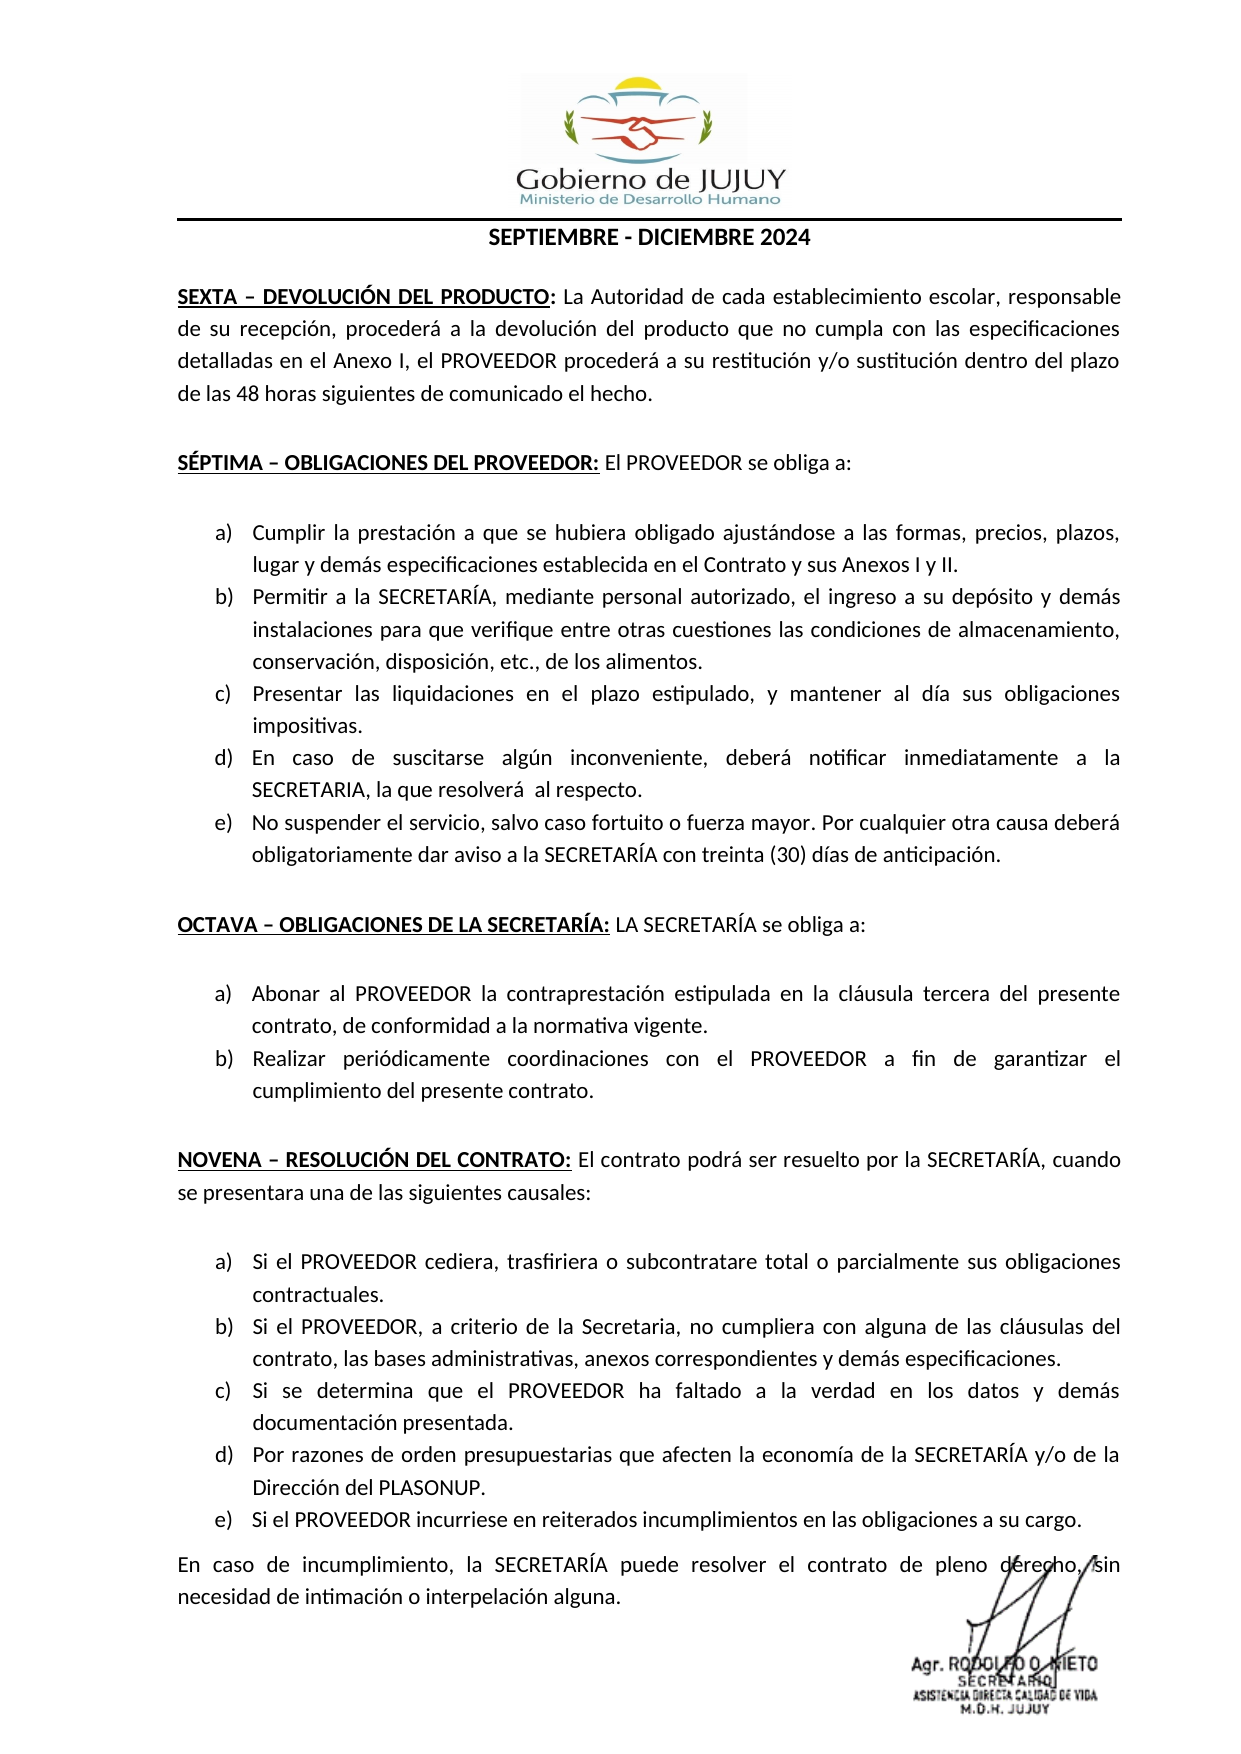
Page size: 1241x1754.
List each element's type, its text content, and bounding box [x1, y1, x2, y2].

text OCTAVA – OBLIGACIONES DE LA SECRETARÍA: LA SECRETARÍA se obliga a: [177, 910, 1122, 938]
list Cumplir la prestación a que se hubiera obligado ajustándose a las formas, precios, plazos, lugar y demás especificaciones establecida en el Contrato y sus Anexos I y II. [215, 518, 1122, 578]
list En caso de suscitarse algún inconveniente, deberá notificar inmediatamente a la SECRETARIA, la que resolverá al respecto. [214, 743, 1122, 804]
text NOVENA – RESOLUCIÓN DEL CONTRATO: El contrato podrá ser resuelto por la SECRETARÍA, cuando se presentara una de las siguientes causales: [177, 1146, 1122, 1206]
list No suspender el servicio, salvo caso fortuito o fuerza mayor. Por cualquier otra causa deberá obligatoriamente dar aviso a la SECRETARÍA con treinta (30) días de anticipación. [214, 808, 1122, 868]
text En caso de incumplimiento, la SECRETARÍA puede resolver el contrato de pleno derecho, sin necesidad de intimación o interpelación alguna. [177, 1550, 1122, 1610]
list Si el PROVEEDOR, a criterio de la Secretaria, no cumpliera con alguna de las cláusulas del contrato, las bases administrativas, anexos correspondientes y demás especificaciones. [215, 1312, 1122, 1372]
list Por razones de orden presupuestarias que afecten la economía de la SECRETARÍA y/o de la Dirección del PLASONUP. [215, 1441, 1122, 1501]
list Presentar las liquidaciones en el plazo estipulado, y mantener al día sus obligaciones impositivas. [215, 679, 1122, 739]
list Si el PROVEEDOR cediera, trasfiriera o subcontratare total o parcialmente sus obligaciones contractuales. [215, 1247, 1122, 1308]
list Realizar periódicamente coordinaciones con el PROVEEDOR a fin de garantizar el cumplimiento del presente contrato. [215, 1044, 1122, 1104]
picture [890, 1555, 1123, 1717]
list Abonar al PROVEEDOR la contraprestación estipulada en la cláusula tercera del presente contrato, de conformidad a la normativa vigente. [214, 979, 1122, 1039]
list Permitir a la SECRETARÍA, mediante personal autorizado, el ingreso a su depósito y demás instalaciones para que verifique entre otras cuestiones las condiciones de almacenamiento, conservación, disposición, etc., de los alimentos. [215, 582, 1122, 675]
text SÉPTIMA – OBLIGACIONES DEL PROVEEDOR: El PROVEEDOR se obliga a: [177, 448, 1122, 476]
picture [507, 73, 792, 216]
list Si se determina que el PROVEEDOR ha faltado a la verdad en los datos y demás documentación presentada. [215, 1376, 1122, 1436]
text SEXTA – DEVOLUCIÓN DEL PRODUCTO: La Autoridad de cada establecimiento escolar, responsable de su recepción, procederá a la devolución del producto que no cumpla con las especificaciones detalladas en el Anexo I, el PROVEEDOR procederá a su restitución y/o sustitución dentro del plazo de las 48 horas siguientes de comunicado el hecho. [177, 282, 1122, 407]
list Si el PROVEEDOR incurriese en reiterados incumplimientos en las obligaciones a su cargo. [214, 1505, 1122, 1533]
